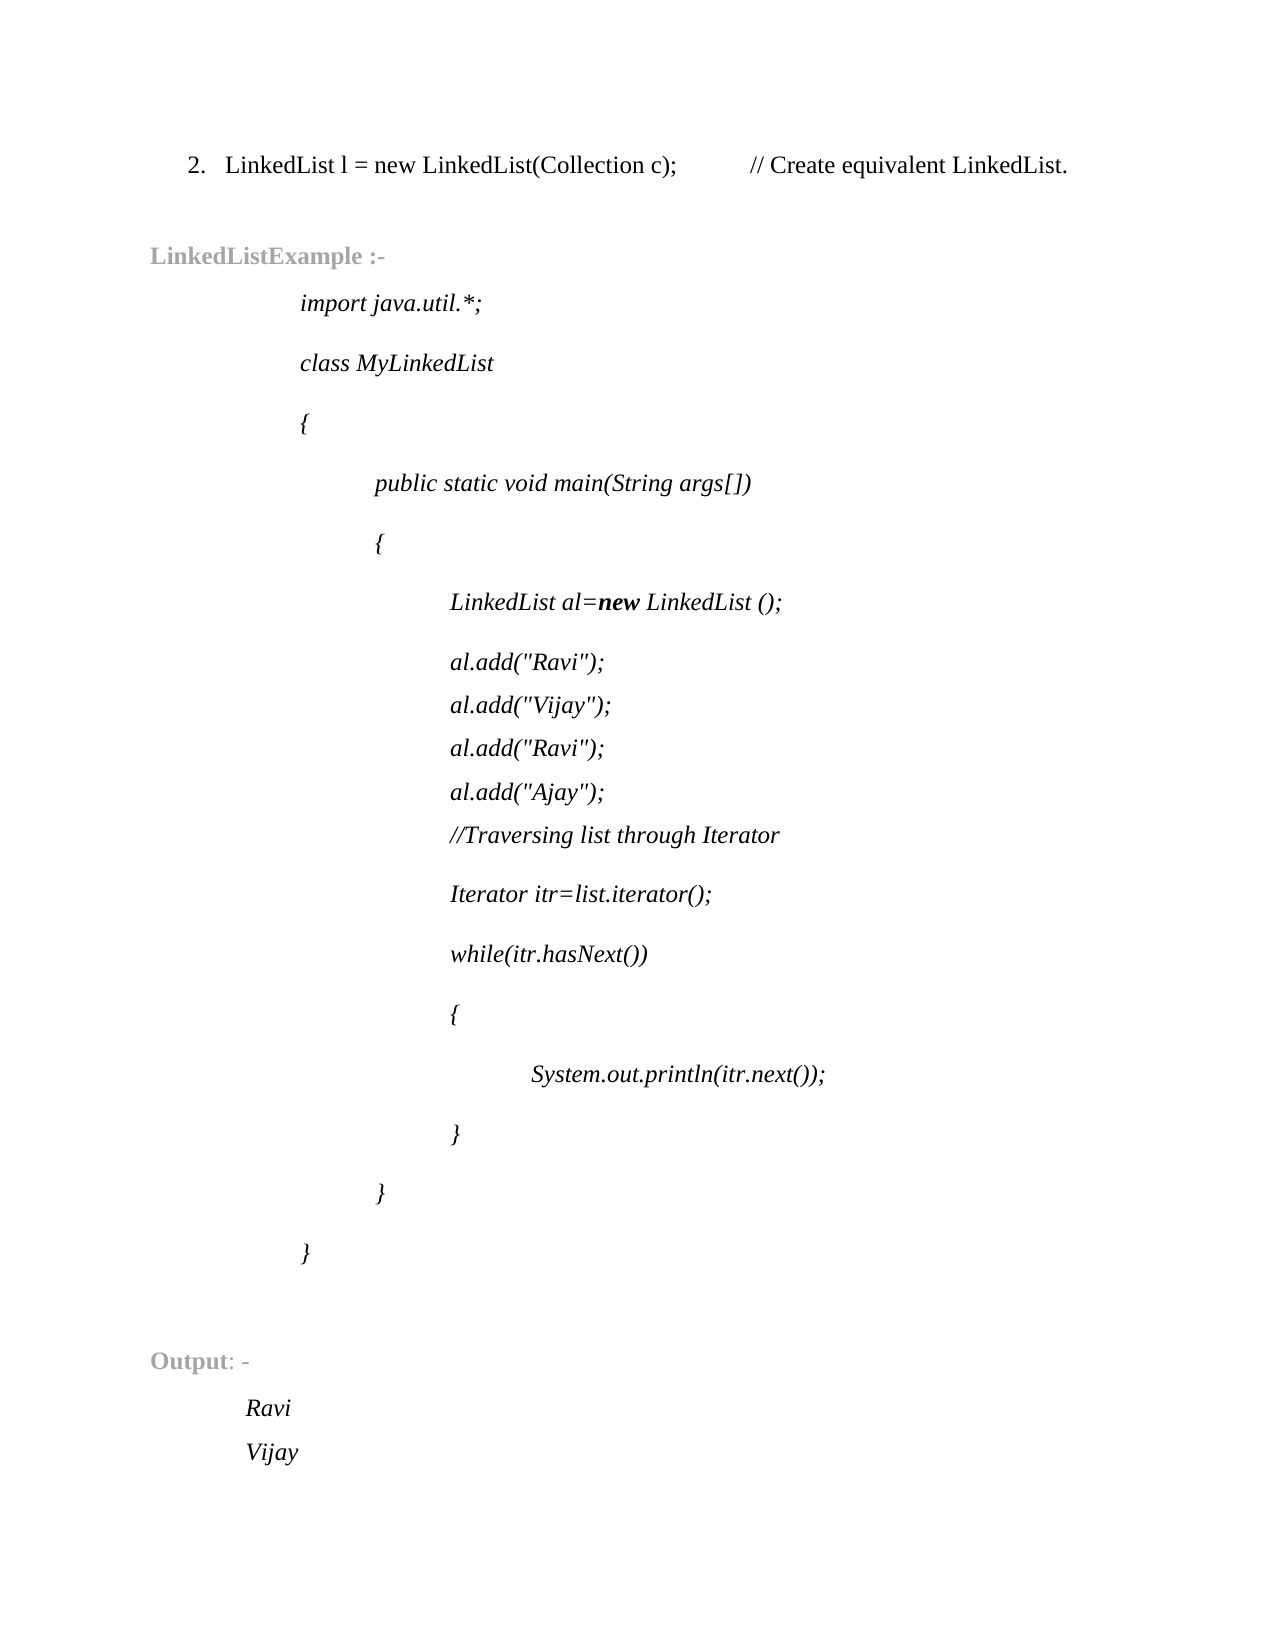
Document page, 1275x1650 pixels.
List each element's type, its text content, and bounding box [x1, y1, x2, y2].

text LinkedList al=new LinkedList (); [450, 587, 1125, 616]
text while(itr.hasNext()) [450, 939, 1125, 968]
text { [225, 408, 1125, 437]
text Ravi [245, 1393, 1125, 1422]
text } [450, 1119, 1125, 1147]
text al.add("Vijay"); [337, 690, 1125, 719]
text Iterator itr=list.iterator(); [450, 879, 1125, 908]
text class MyLinkedList [225, 348, 1125, 377]
text { [375, 528, 1125, 556]
text LinkedListExample :- [150, 241, 1125, 269]
text al.add("Ravi"); [337, 733, 1125, 762]
text } [300, 1238, 1125, 1267]
text public static void main(String args[]) [300, 468, 1125, 497]
text al.add("Ravi"); [262, 647, 1125, 676]
text System.out.println(itr.next()); [525, 1059, 1125, 1088]
text { [450, 999, 1125, 1028]
text Output: - [150, 1346, 1125, 1374]
text al.add("Ajay"); [337, 777, 1125, 805]
text import java.util.*; [225, 288, 1125, 317]
text //Traversing list through Iterator [450, 820, 1125, 848]
text } [300, 1178, 1125, 1207]
text Vijay [245, 1437, 1125, 1465]
list LinkedList l = new LinkedList(Collection c); // Create equivalent LinkedList. [187, 150, 1125, 179]
